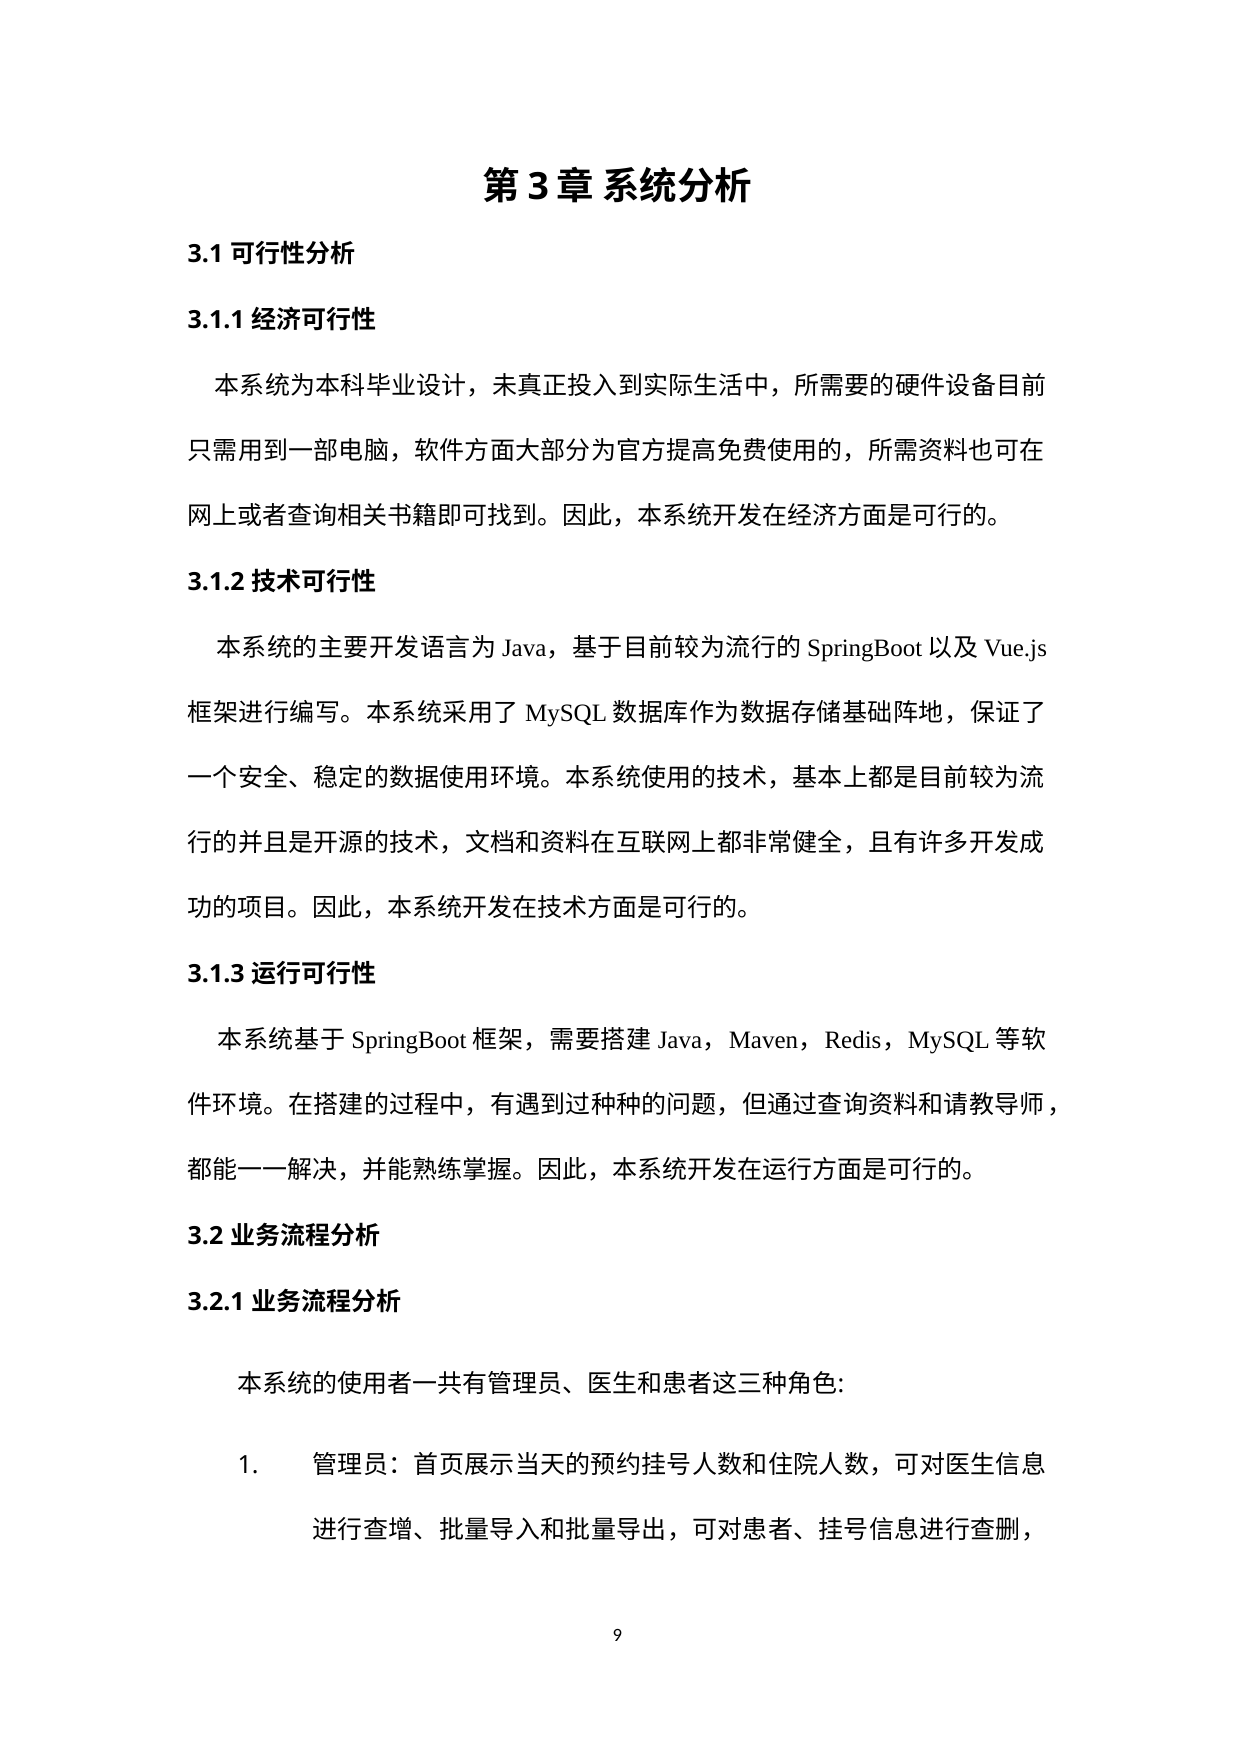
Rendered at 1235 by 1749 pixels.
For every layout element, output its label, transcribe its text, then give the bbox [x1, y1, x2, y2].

text 3.2 业务流程分析 [187, 1201, 1047, 1266]
text 第3章 系统分析 [187, 151, 1047, 216]
text 本系统为本科毕业设计，未真正投入到实际生活中，所需要的硬件设备目前只需用到一部电脑，软件方面大部分为官方提高免费使用的，所需资料也可在网上或者查询相关书籍即可找到。因此，本系统开发在经济方面是可行的。 [187, 351, 1047, 546]
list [237, 1430, 1047, 1560]
text 3.1 可行性分析 [187, 219, 1047, 284]
text 本系统的使用者一共有管理员、医生和患者这三种角色: [187, 1349, 1047, 1414]
text 3.1.1 经济可行性 [187, 285, 1047, 350]
text 本系统的主要开发语言为Java，基于目前较为流行的SpringBoot以及Vue.js框架进行编写。本系统采用了MySQL数据库作为数据存储基础阵地，保证了一个安全、稳定的数据使用环境。本系统使用的技术，基本上都是目前较为流行的并且是开源的技术，文档和资料在互联网上都非常健全，且有许多开发成功的项目。因此，本系统开发在技术方面是可行的。 [187, 613, 1047, 938]
text 3.1.2 技术可行性 [187, 547, 1047, 612]
text 3.1.3 运行可行性 [187, 939, 1047, 1004]
text 3.2.1 业务流程分析 [187, 1267, 1047, 1332]
text 本系统基于SpringBoot框架，需要搭建Java，Maven，Redis，MySQL等软件环境。在搭建的过程中，有遇到过种种的问题，但通过查询资料和请教导师，都能一一解决，并能熟练掌握。因此，本系统开发在运行方面是可行的。 [187, 1005, 1047, 1200]
